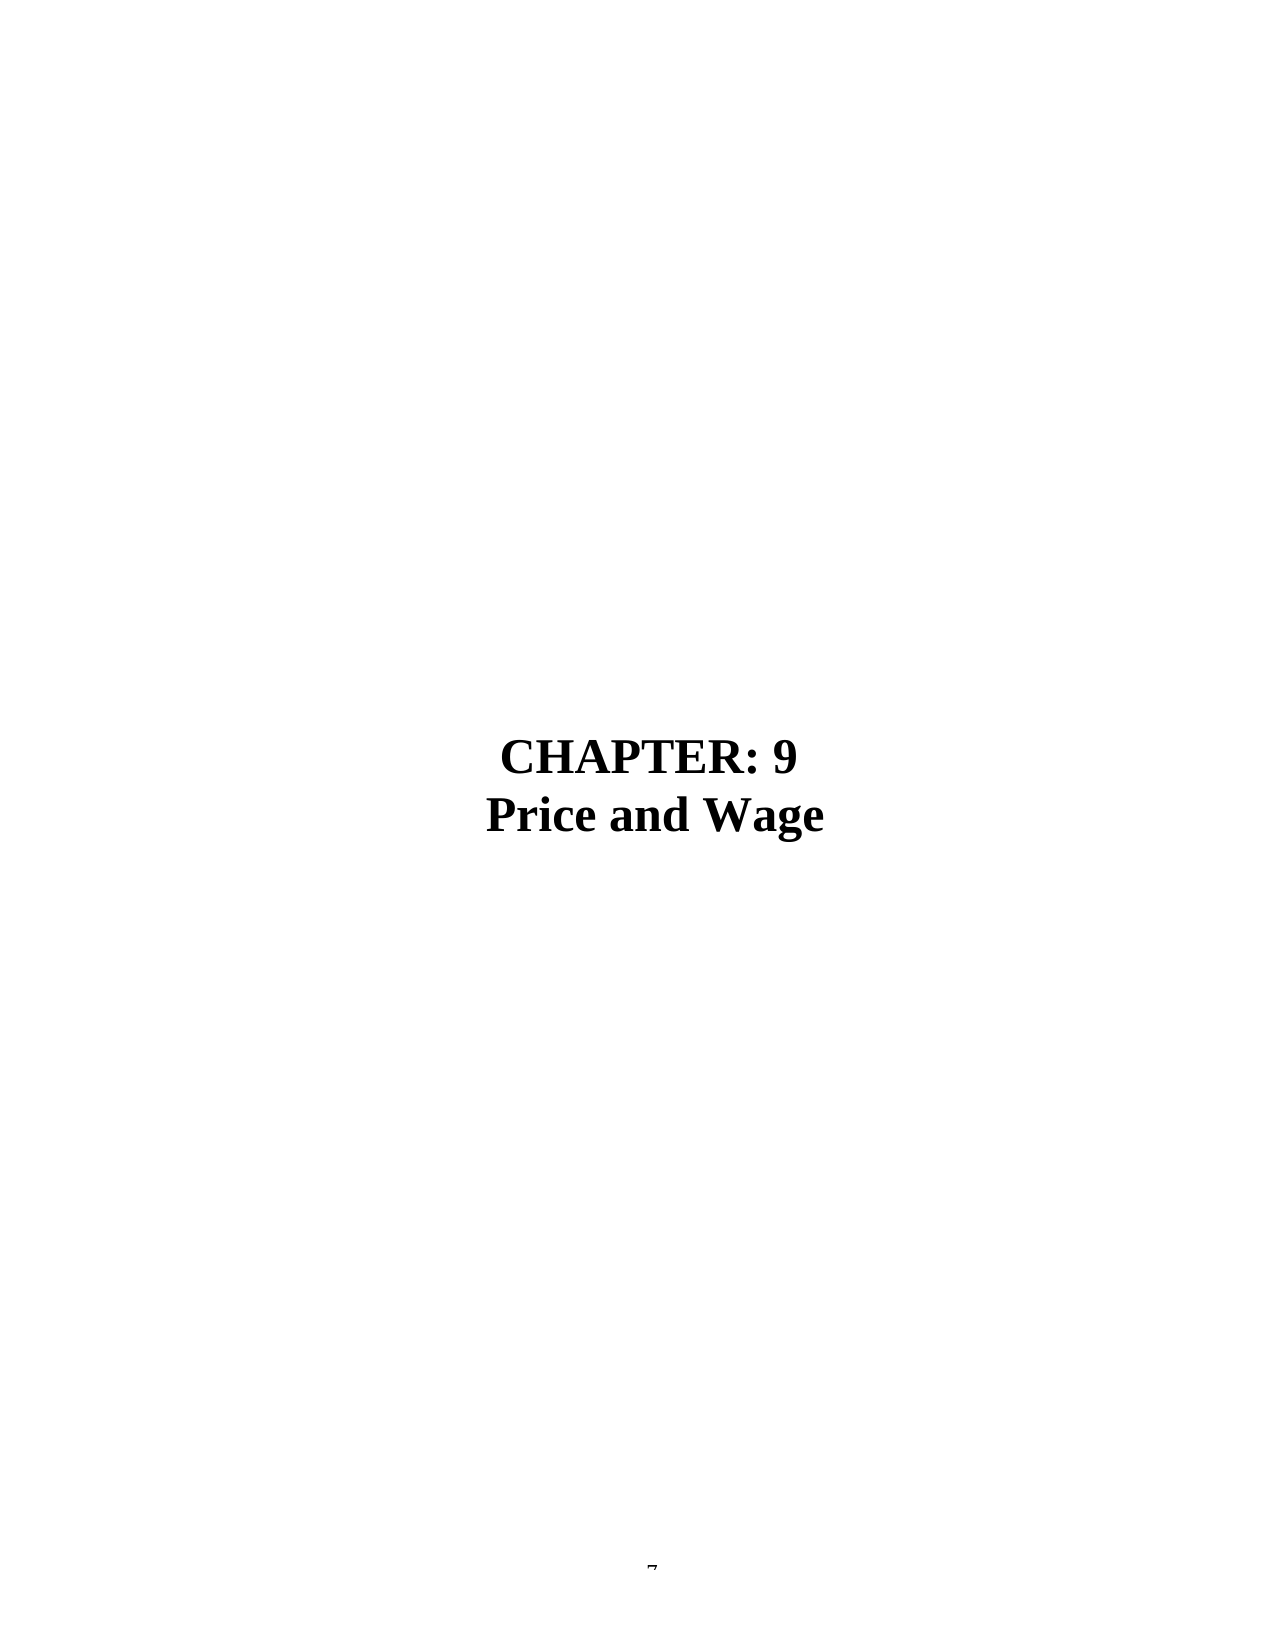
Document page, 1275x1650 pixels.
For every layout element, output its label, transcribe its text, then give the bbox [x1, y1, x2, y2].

subtitle CHAPTER: 9 [126, 727, 1171, 785]
text Price and Wage [139, 785, 1171, 842]
